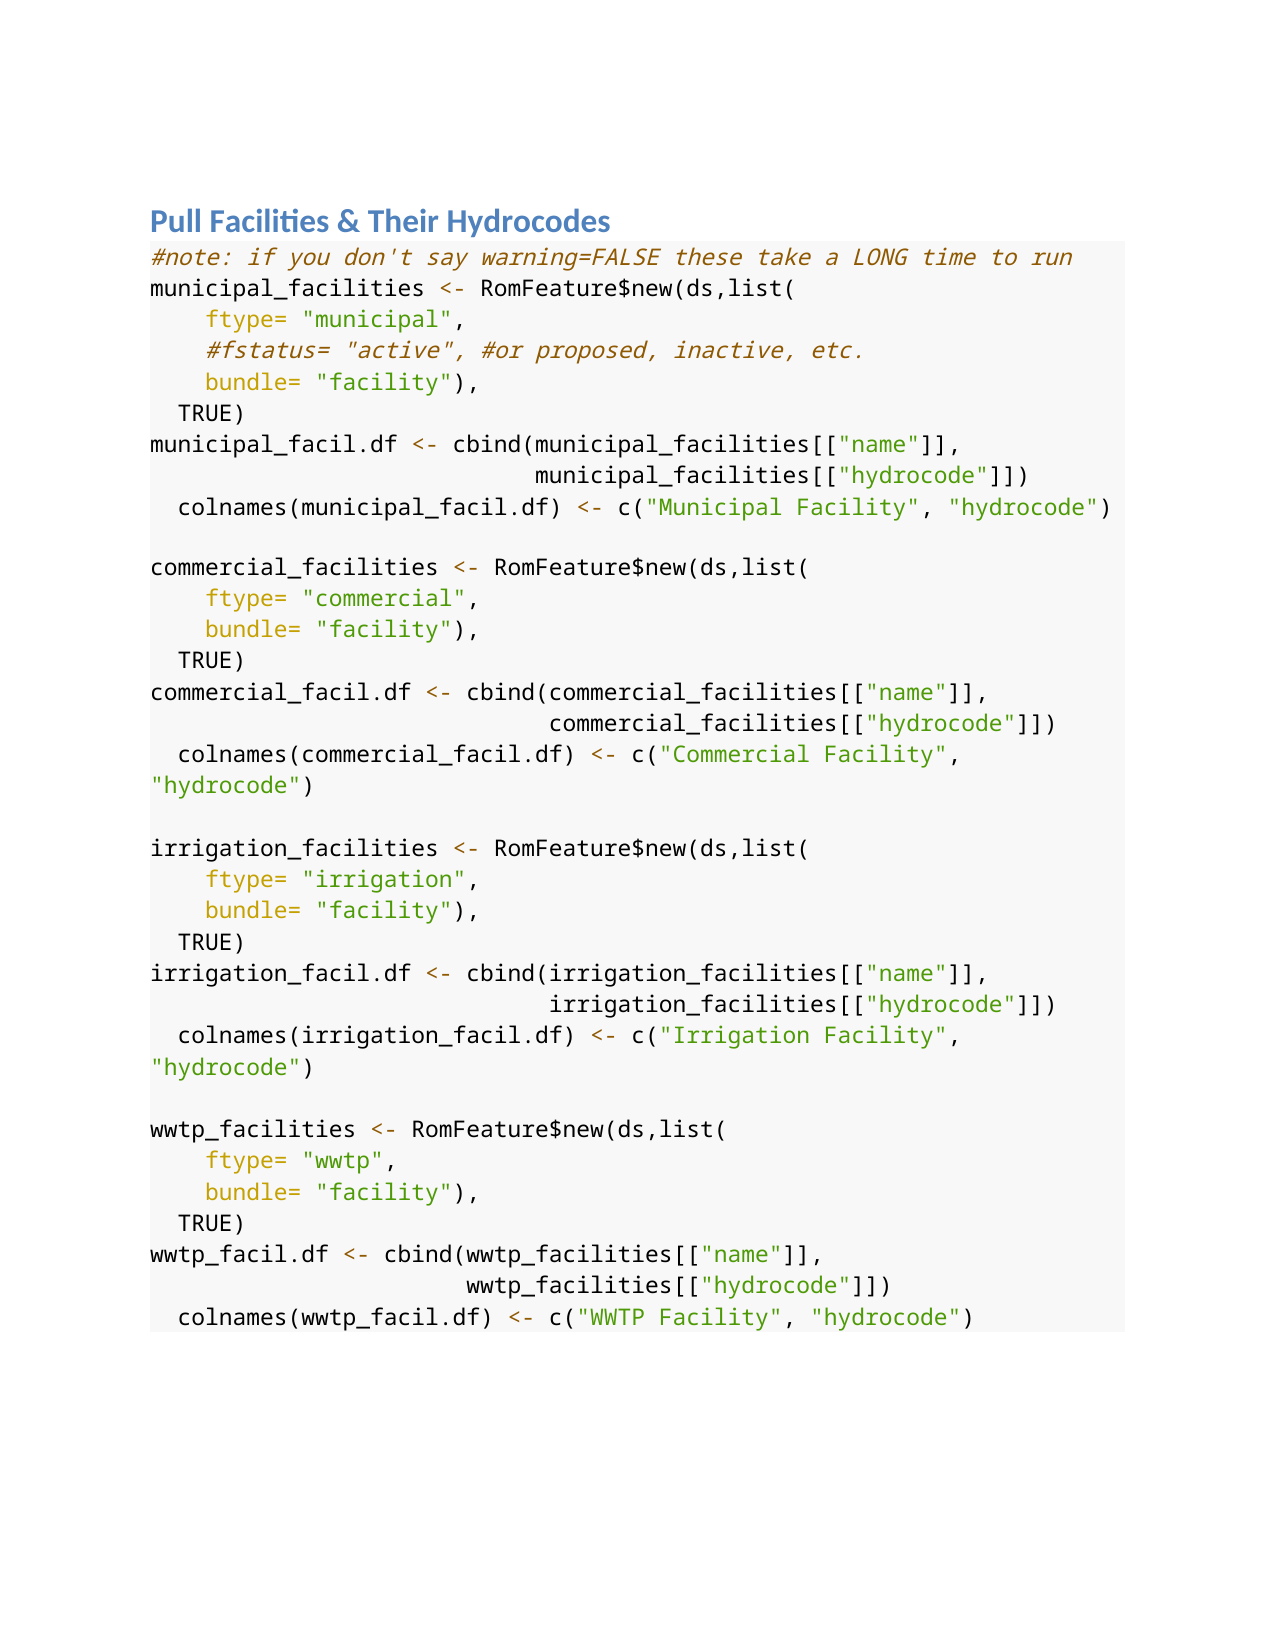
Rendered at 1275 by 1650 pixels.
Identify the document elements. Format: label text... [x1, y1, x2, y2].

subtitle Pull Facilities & Their Hydrocodes [150, 200, 1125, 241]
text #note: if you don't say warning=FALSE these take a LONG time to run municipal_facilities <- RomFeature$new(ds,list( ftype= "municipal", #fstatus= "active", #or proposed, inactive, etc. bundle= "facility"), TRUE) municipal_facil.df <- cbind(municipal_facilities[["name"]], municipal_facilities[["hydrocode"]]) colnames(municipal_facil.df) <- c("Municipal Facility", "hydrocode") commercial_facilities <- RomFeature$new(ds,list( ftype= "commercial", bundle= "facility"), TRUE) commercial_facil.df <- cbind(commercial_facilities[["name"]], commercial_facilities[["hydrocode"]]) colnames(commercial_facil.df) <- c("Commercial Facility", "hydrocode") irrigation_facilities <- RomFeature$new(ds,list( ftype= "irrigation", bundle= "facility"), TRUE) irrigation_facil.df <- cbind(irrigation_facilities[["name"]], irrigation_facilities[["hydrocode"]]) colnames(irrigation_facil.df) <- c("Irrigation Facility", "hydrocode") wwtp_facilities <- RomFeature$new(ds,list( ftype= "wwtp", bundle= "facility"), TRUE) wwtp_facil.df <- cbind(wwtp_facilities[["name"]], wwtp_facilities[["hydrocode"]]) colnames(wwtp_facil.df) <- c("WWTP Facility", "hydrocode") [150, 241, 1125, 1332]
